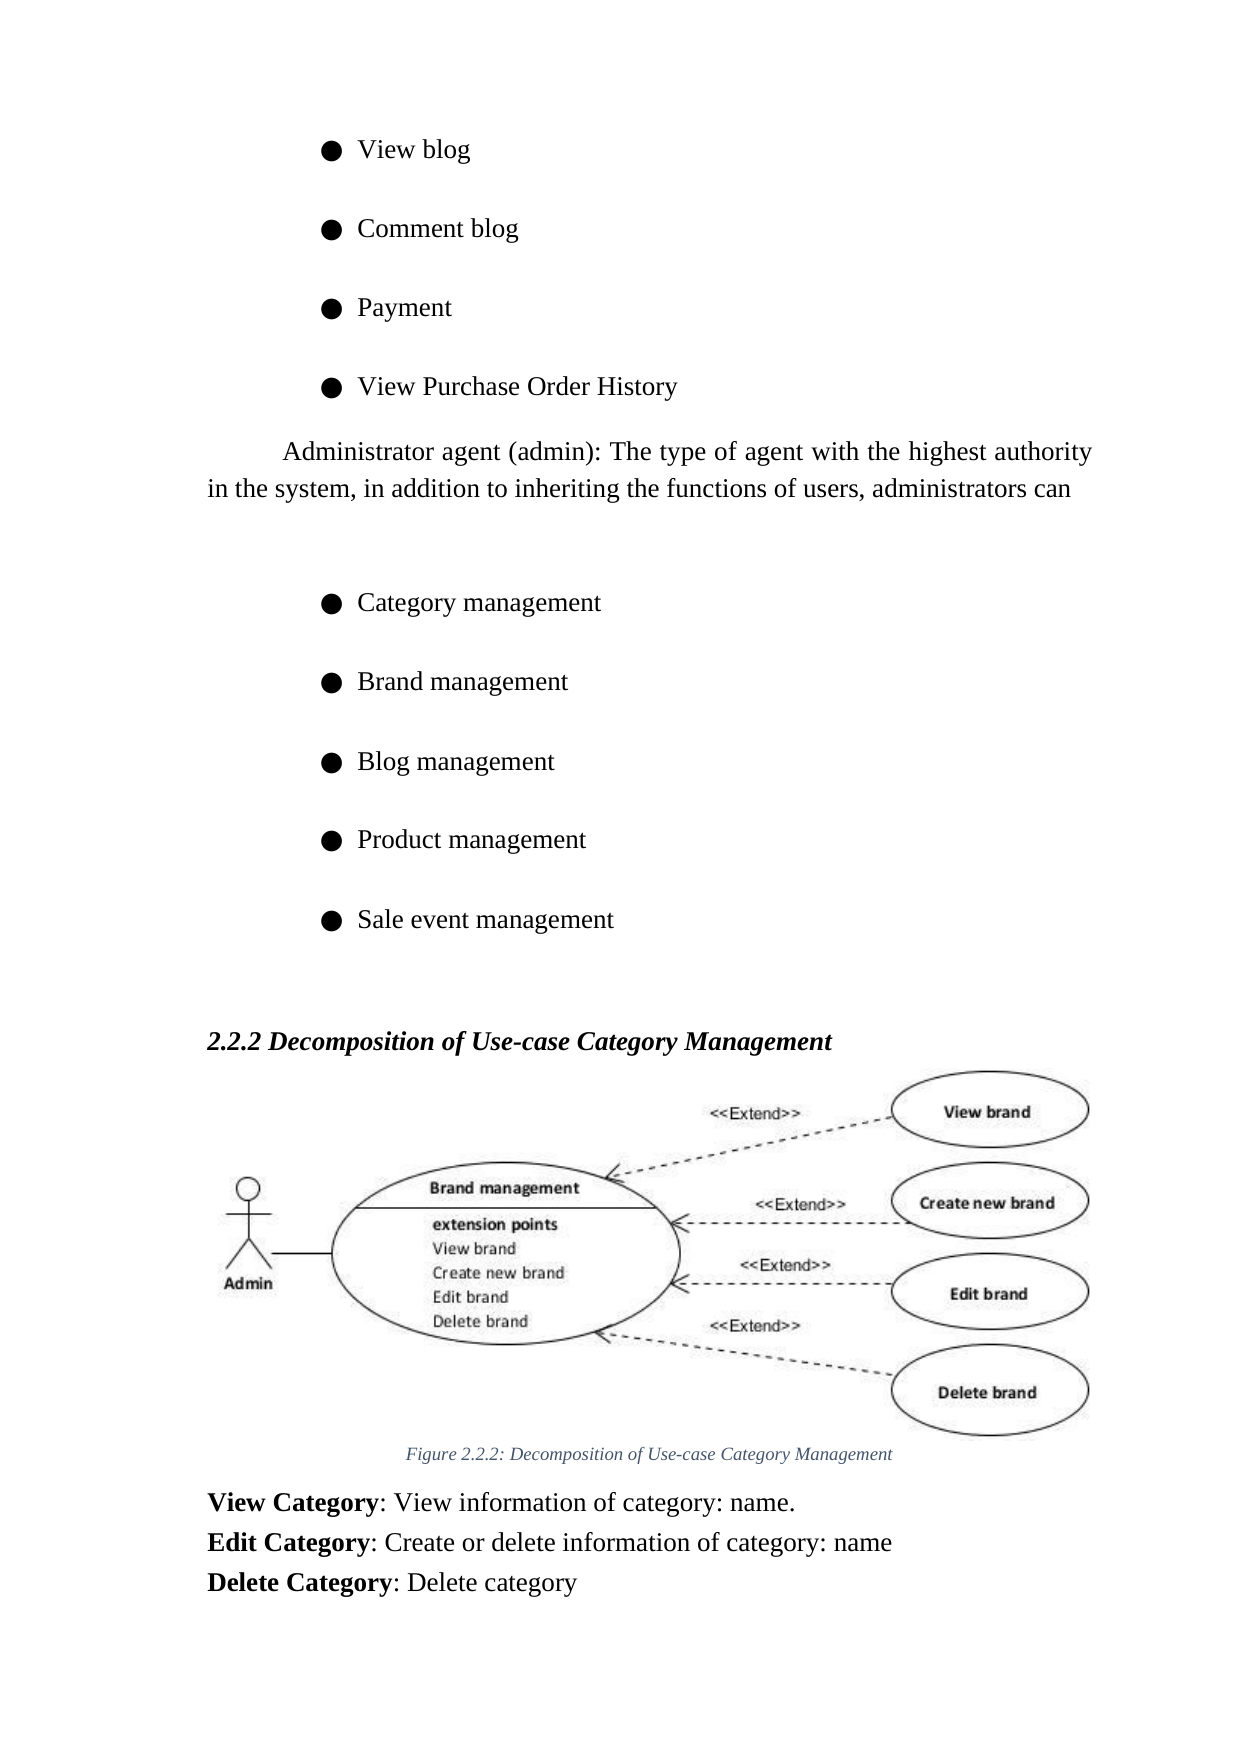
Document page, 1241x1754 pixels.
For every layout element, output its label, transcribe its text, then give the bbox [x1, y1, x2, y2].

list View blog [319, 118, 1093, 174]
picture [207, 1068, 1094, 1441]
list Payment [319, 277, 1093, 332]
list Sale event management [319, 888, 1093, 943]
list Category management [319, 572, 1093, 627]
list Blog management [319, 730, 1093, 785]
text View Category: View information of category: name. [207, 1486, 1093, 1517]
text Administrator agent (admin): The type of agent with the highest authority in the system, in addition to inheriting the functions of users, administrators can [207, 435, 1093, 503]
text Figure 2.2.2: Decomposition of Use-case Category Management [207, 1443, 1093, 1465]
subtitle 2.2.2 Decomposition of Use-case Category Management [207, 1025, 1093, 1056]
text Edit Category: Create or delete information of category: name [207, 1526, 1093, 1557]
list View Purchase Order History [319, 356, 1093, 411]
list Product management [319, 809, 1093, 864]
list Brand management [319, 651, 1093, 706]
list Comment blog [319, 198, 1093, 253]
text Delete Category: Delete category [207, 1566, 1093, 1598]
